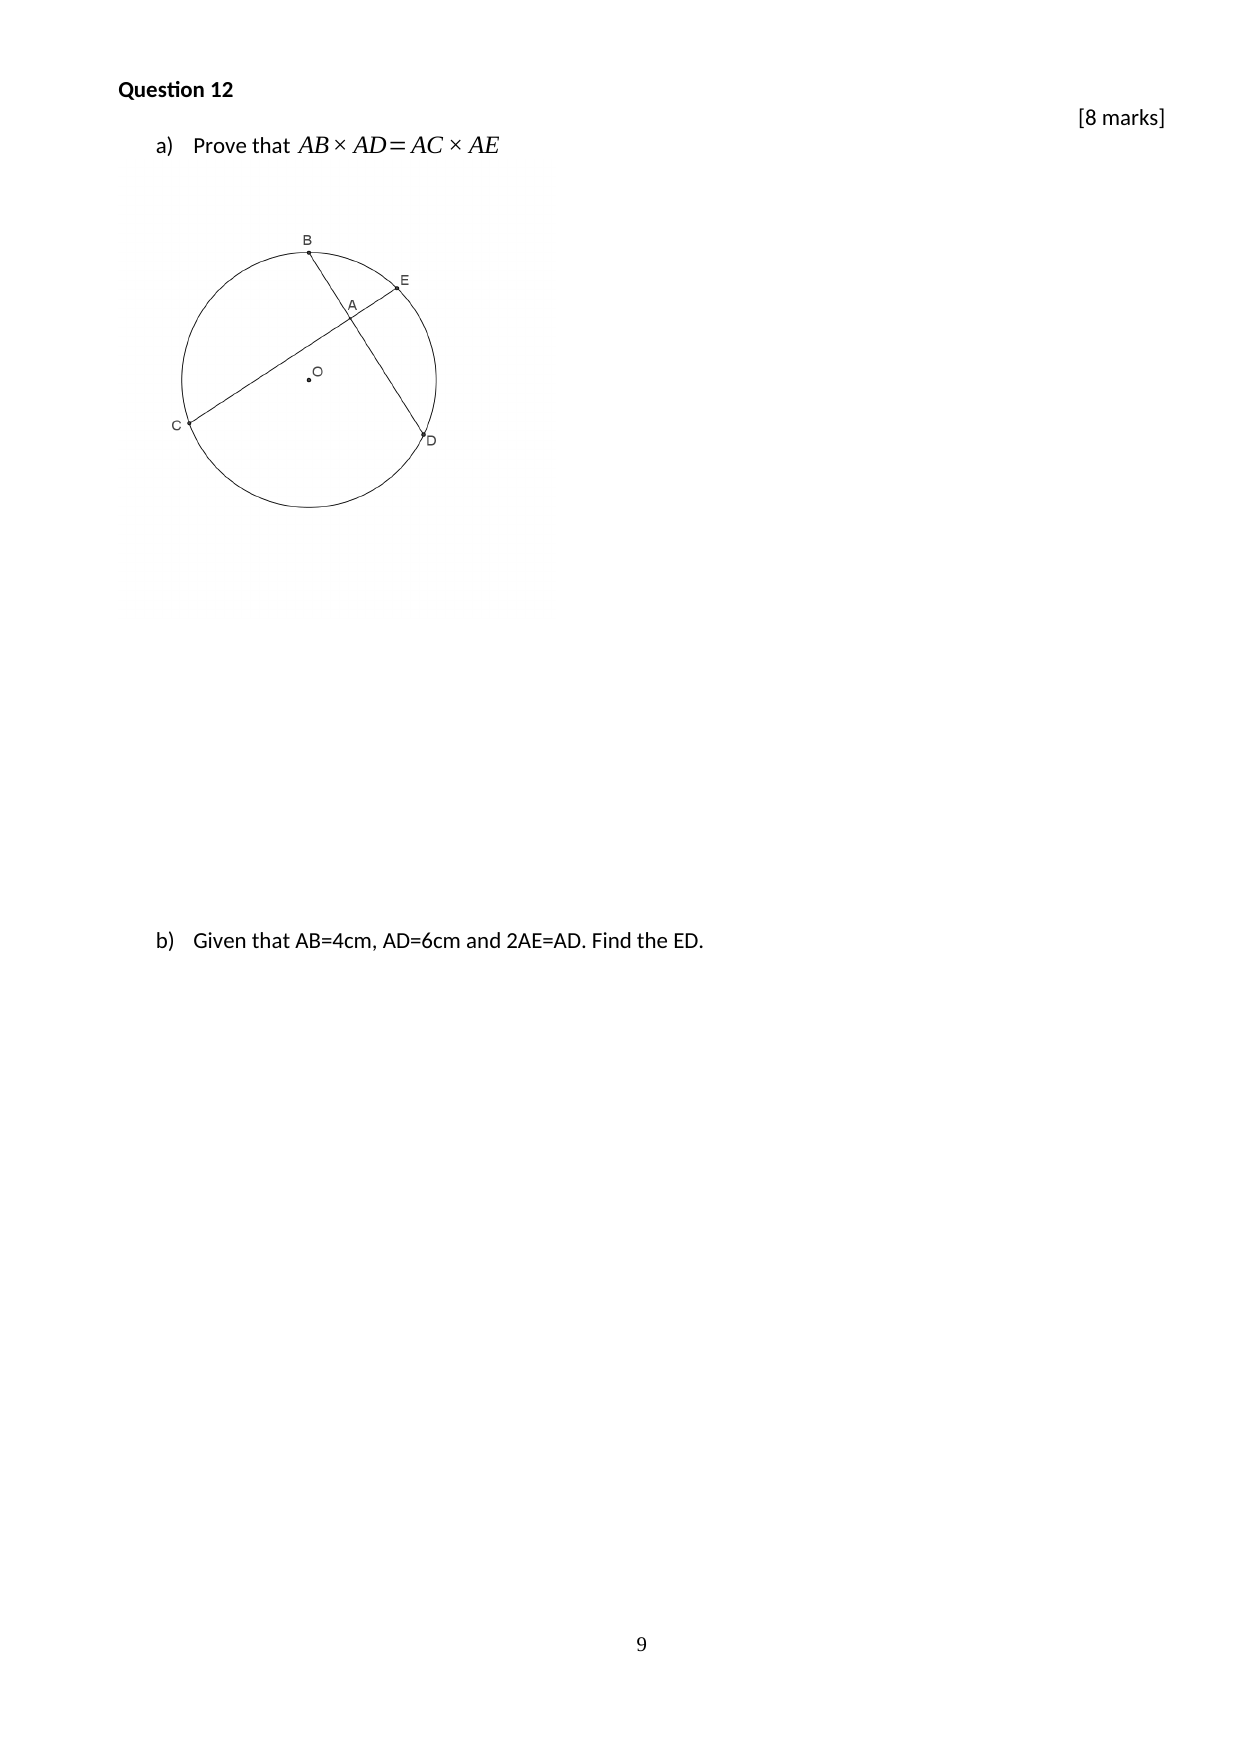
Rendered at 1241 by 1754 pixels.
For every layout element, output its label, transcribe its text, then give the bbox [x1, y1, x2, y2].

text Question 12 [118, 75, 1165, 103]
list Prove that [156, 131, 1165, 159]
text [8 marks] [118, 103, 1165, 131]
picture [118, 159, 556, 619]
list Given that AB=4cm, AD=6cm and 2AE=AD. Find the ED. [156, 927, 1165, 955]
